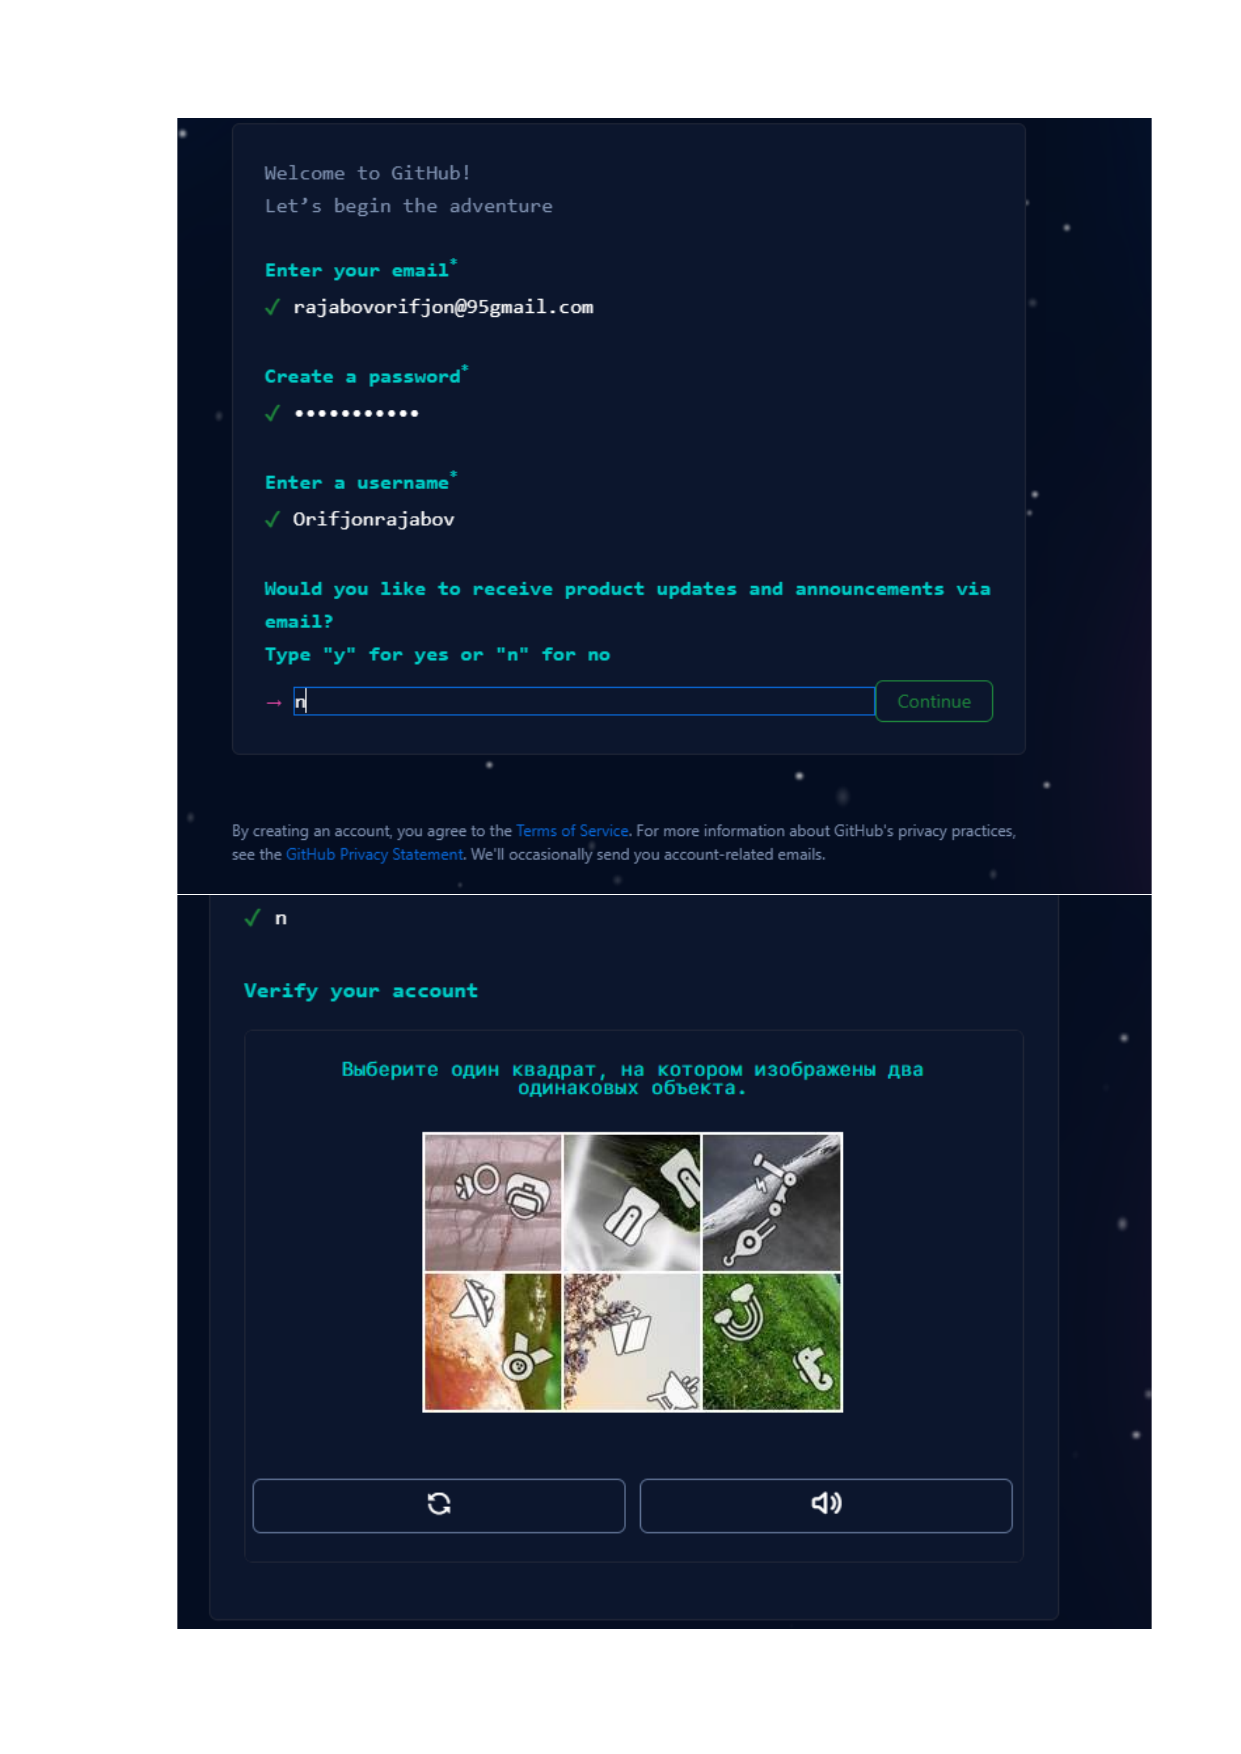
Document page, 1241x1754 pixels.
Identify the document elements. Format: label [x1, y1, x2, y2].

picture [177, 118, 1152, 894]
picture [177, 895, 1152, 1629]
